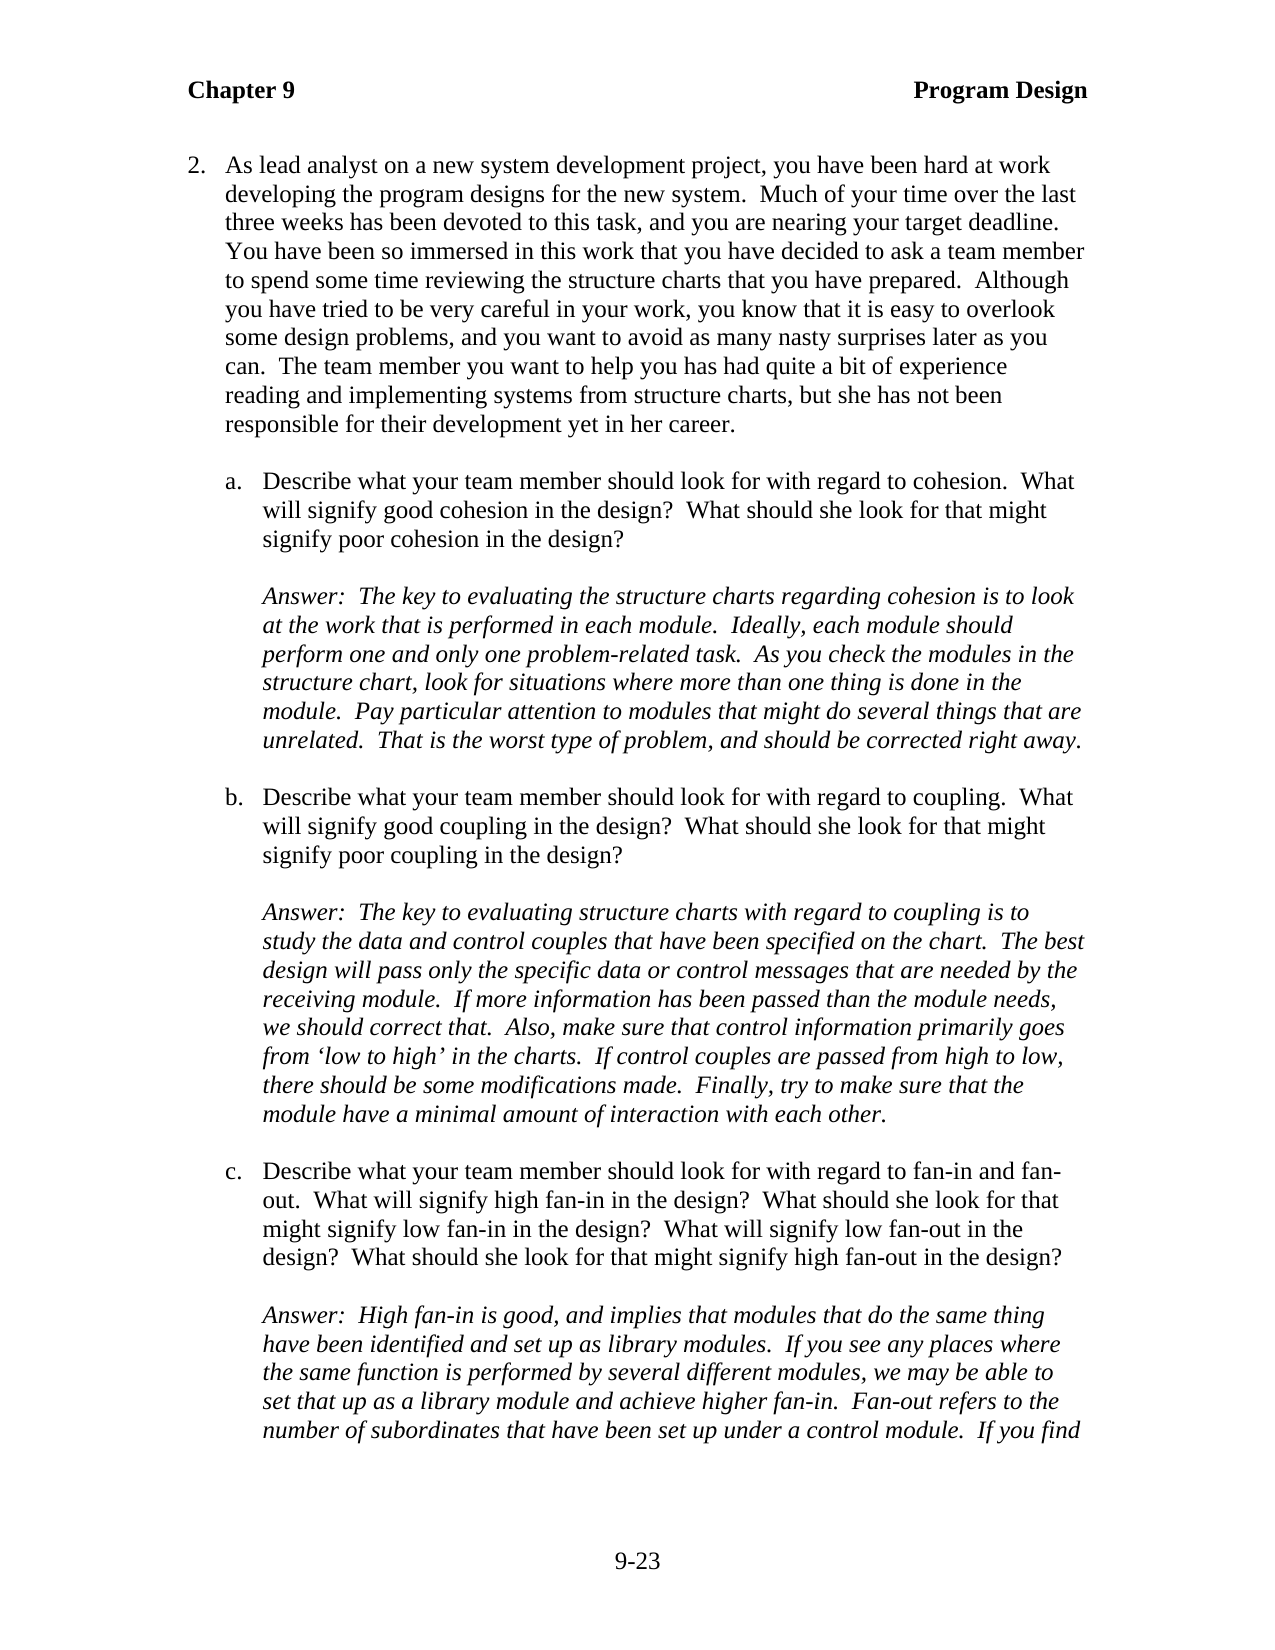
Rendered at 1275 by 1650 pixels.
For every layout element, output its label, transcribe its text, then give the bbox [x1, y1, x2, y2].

text Answer: The key to evaluating the structure charts regarding cohesion is to look at the work that is performed in each module. Ideally, each module should perform one and only one problem-related task. As you check the modules in the structure chart, look for situations where more than one thing is done in the module. Pay particular attention to modules that might do several things that are unrelated. That is the worst type of problem, and should be corrected right away. [262, 581, 1087, 754]
list Describe what your team member should look for with regard to coupling. What will signify good coupling in the design? What should she look for that might signify poor coupling in the design? [225, 782, 1087, 869]
list As lead analyst on a new system development project, you have been hard at work developing the program designs for the new system. Much of your time over the last three weeks has been devoted to this task, and you are nearing your target deadline. You have been so immersed in this work that you have decided to ask a team member to spend some time reviewing the structure charts that you have prepared. Although you have tried to be very careful in your work, you know that it is easy to overlook some design problems, and you want to avoid as many nasty surprises later as you can. The team member you want to help you has had quite a bit of experience reading and implementing systems from structure charts, but she has not been responsible for their development yet in her career. [187, 150, 1087, 437]
list Describe what your team member should look for with regard to cohesion. What will signify good cohesion in the design? What should she look for that might signify poor cohesion in the design? [225, 466, 1087, 552]
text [262, 1300, 1087, 1444]
text Answer: The key to evaluating structure charts with regard to coupling is to study the data and control couples that have been specified on the chart. The best design will pass only the specific data or control messages that are needed by the receiving module. If more information has been passed than the module needs, we should correct that. Also, make sure that control information primarily goes from ‘low to high’ in the charts. If control couples are passed from high to low, there should be some modifications made. Finally, try to make sure that the module have a minimal amount of interaction with each other. [262, 897, 1087, 1127]
list Describe what your team member should look for with regard to fan-in and fan-out. What will signify high fan-in in the design? What should she look for that might signify low fan-in in the design? What will signify low fan-out in the design? What should she look for that might signify high fan-out in the design? [225, 1156, 1087, 1271]
